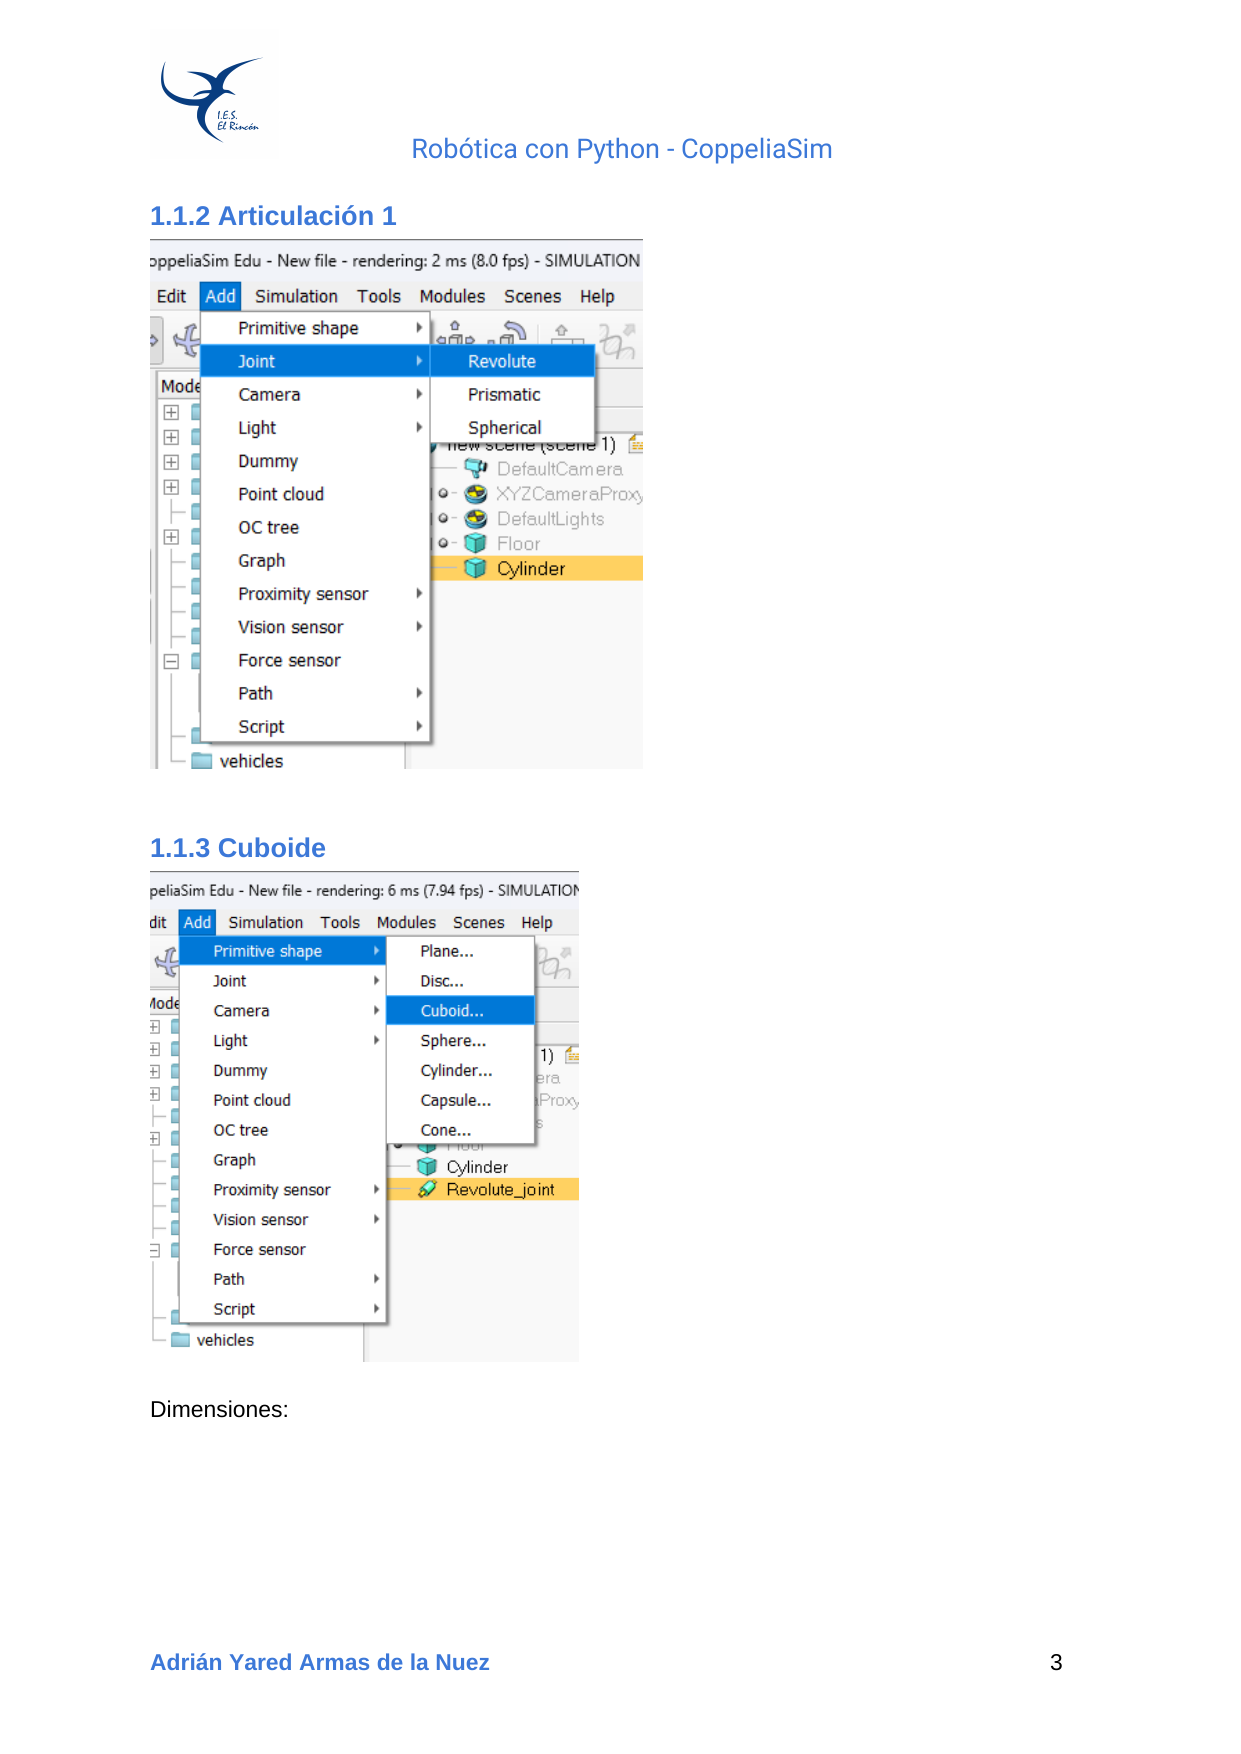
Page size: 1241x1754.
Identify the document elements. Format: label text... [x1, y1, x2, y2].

subtitle 1.1.2 Articulación 1 [150, 200, 1090, 231]
text Dimensiones: [150, 1396, 1090, 1422]
picture [150, 239, 643, 769]
picture [150, 871, 579, 1362]
subtitle 1.1.3 Cuboide [150, 832, 1090, 863]
picture [150, 29, 279, 159]
